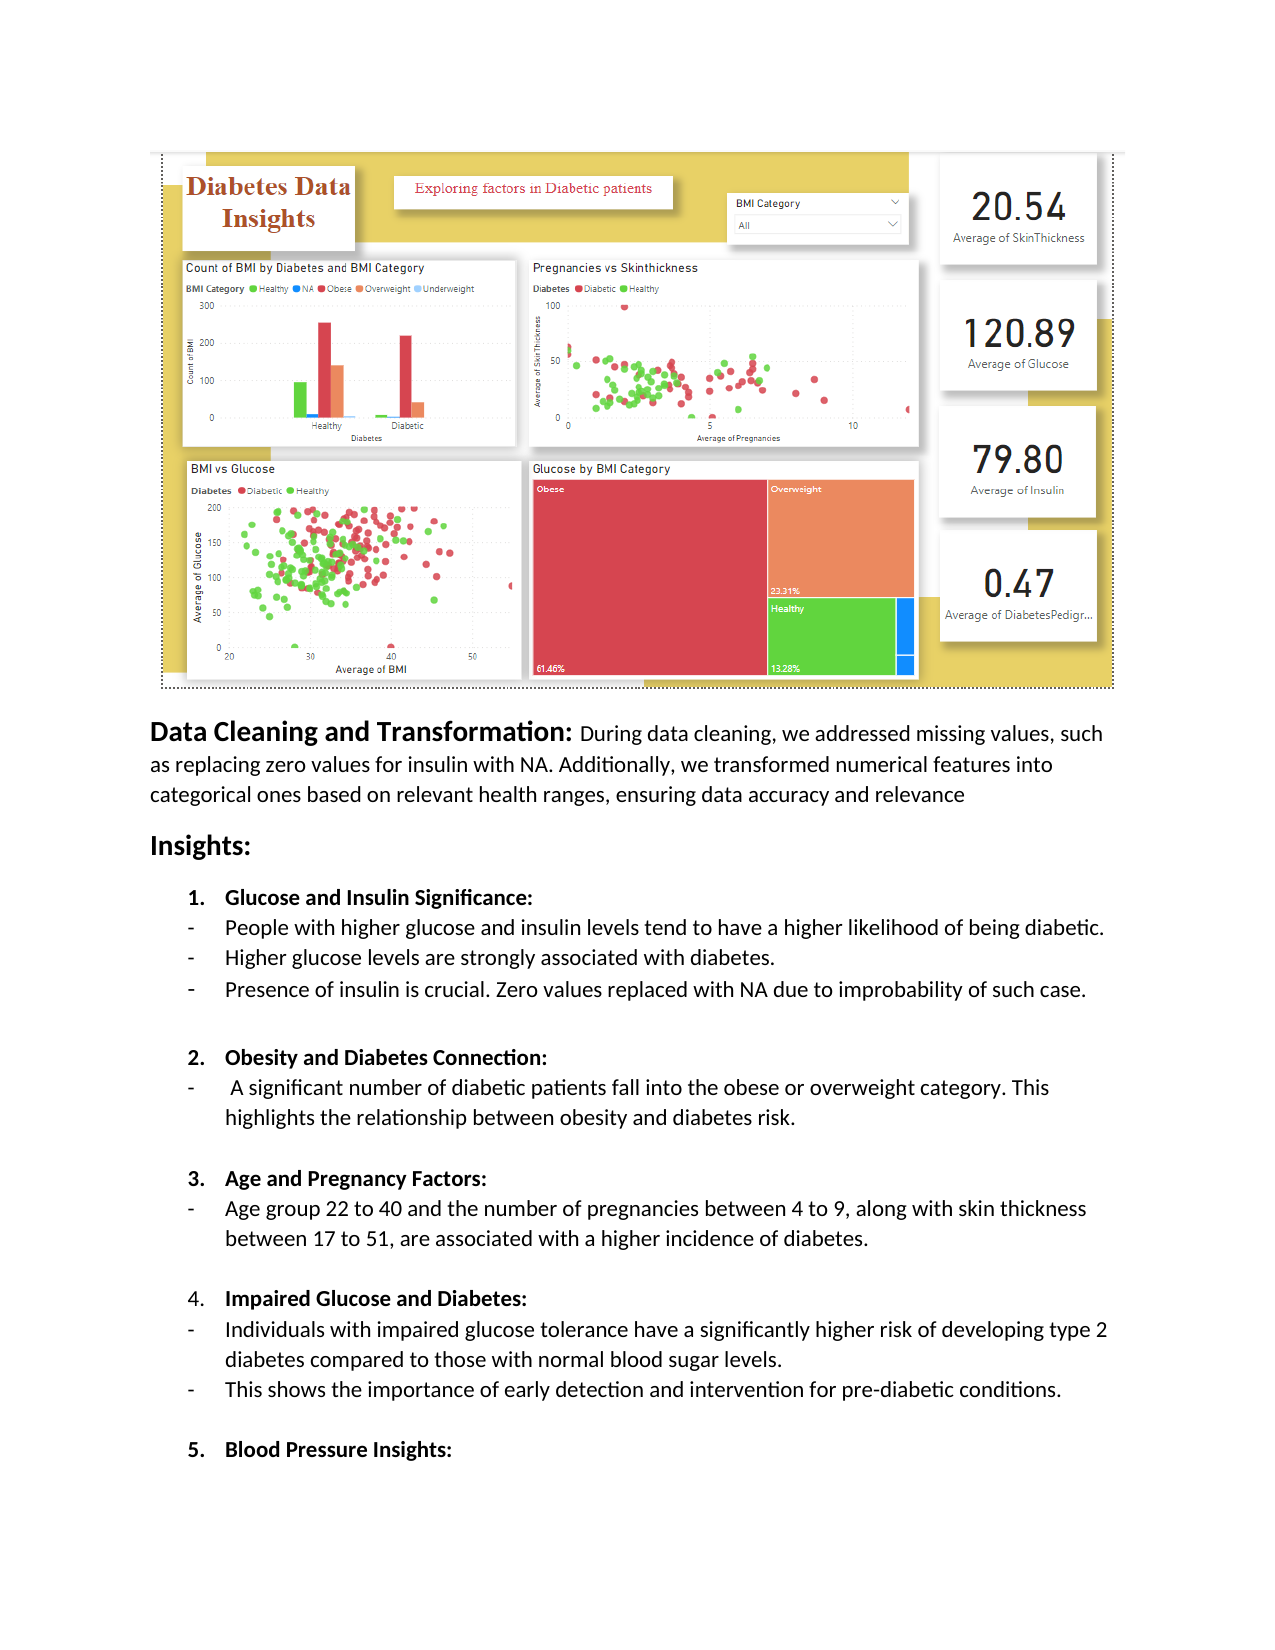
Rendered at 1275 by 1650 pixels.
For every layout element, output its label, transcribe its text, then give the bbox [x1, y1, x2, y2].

picture [150, 150, 1125, 694]
list Presence of insulin is crucial. Zero values replaced with NA due to improbability of such case. [187, 973, 1125, 1004]
list Higher glucose levels are strongly associated with diabetes. [187, 943, 1125, 971]
text Insights: [150, 827, 1125, 863]
list This shows the importance of early detection and intervention for pre-diabetic conditions. [187, 1375, 1125, 1403]
list Age group 22 to 40 and the number of pregnancies between 4 to 9, along with skin thickness between 17 to 51, are associated with a higher incidence of diabetes. [187, 1194, 1125, 1252]
list Blood Pressure Insights: [187, 1436, 1125, 1464]
list Age and Pregnancy Factors: [187, 1164, 1125, 1192]
list A significant number of diabetic patients fall into the obese or overweight category. This highlights the relationship between obesity and diabetes risk. [187, 1073, 1125, 1131]
list People with higher glucose and insulin levels tend to have a higher likelihood of being diabetic. [187, 913, 1125, 941]
list Individuals with impaired glucose tolerance have a significantly higher risk of developing type 2 diabetes compared to those with normal blood sugar levels. [187, 1315, 1125, 1373]
list Glucose and Insulin Significance: [187, 883, 1125, 911]
list Impaired Glucose and Diabetes: [187, 1284, 1125, 1313]
list Obesity and Diabetes Connection: [187, 1043, 1125, 1071]
text Data Cleaning and Transformation: During data cleaning, we addressed missing values, such as replacing zero values for insulin with NA. Additionally, we transformed numerical features into categorical ones based on relevant health ranges, ensuring data accuracy and relevance [150, 713, 1125, 809]
